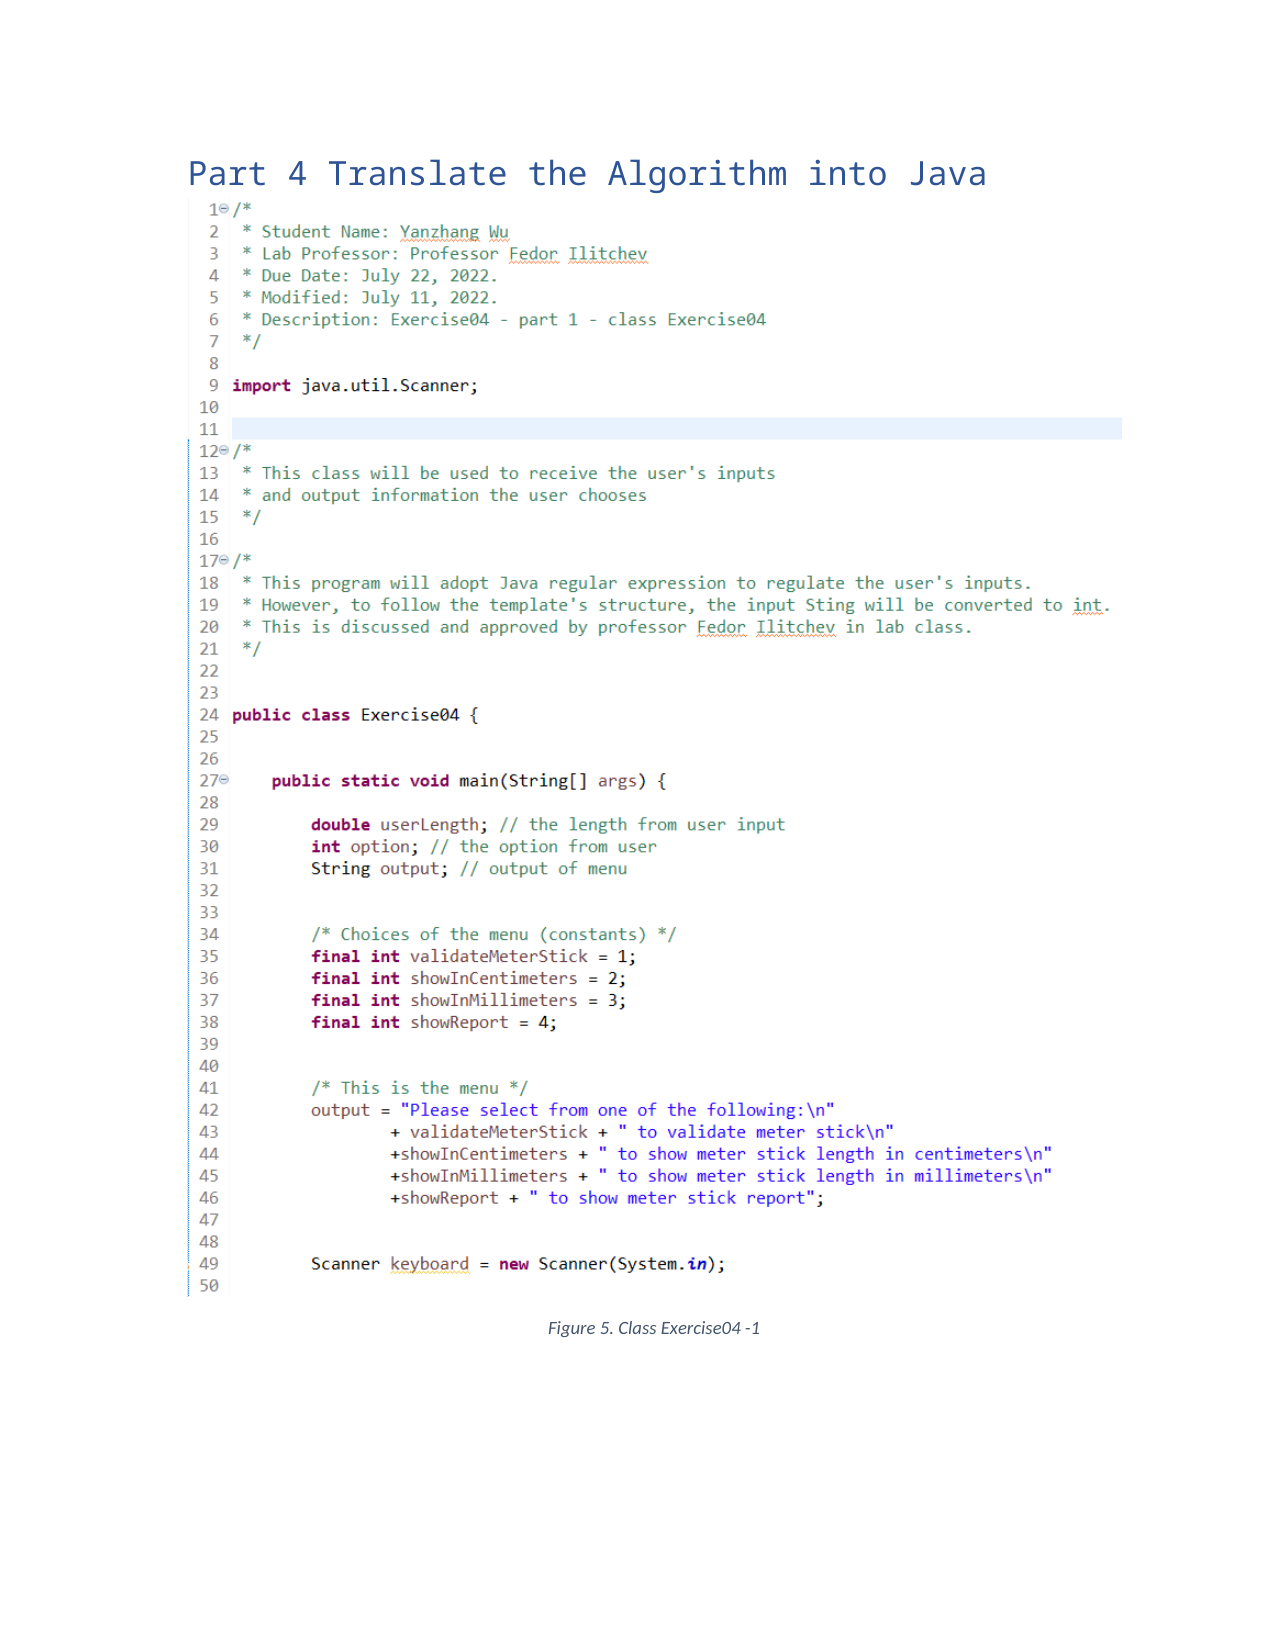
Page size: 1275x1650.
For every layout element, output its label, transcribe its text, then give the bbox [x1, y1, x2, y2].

subtitle Part 4 Translate the Algorithm into Java [187, 150, 1122, 195]
picture [187, 198, 1123, 1297]
